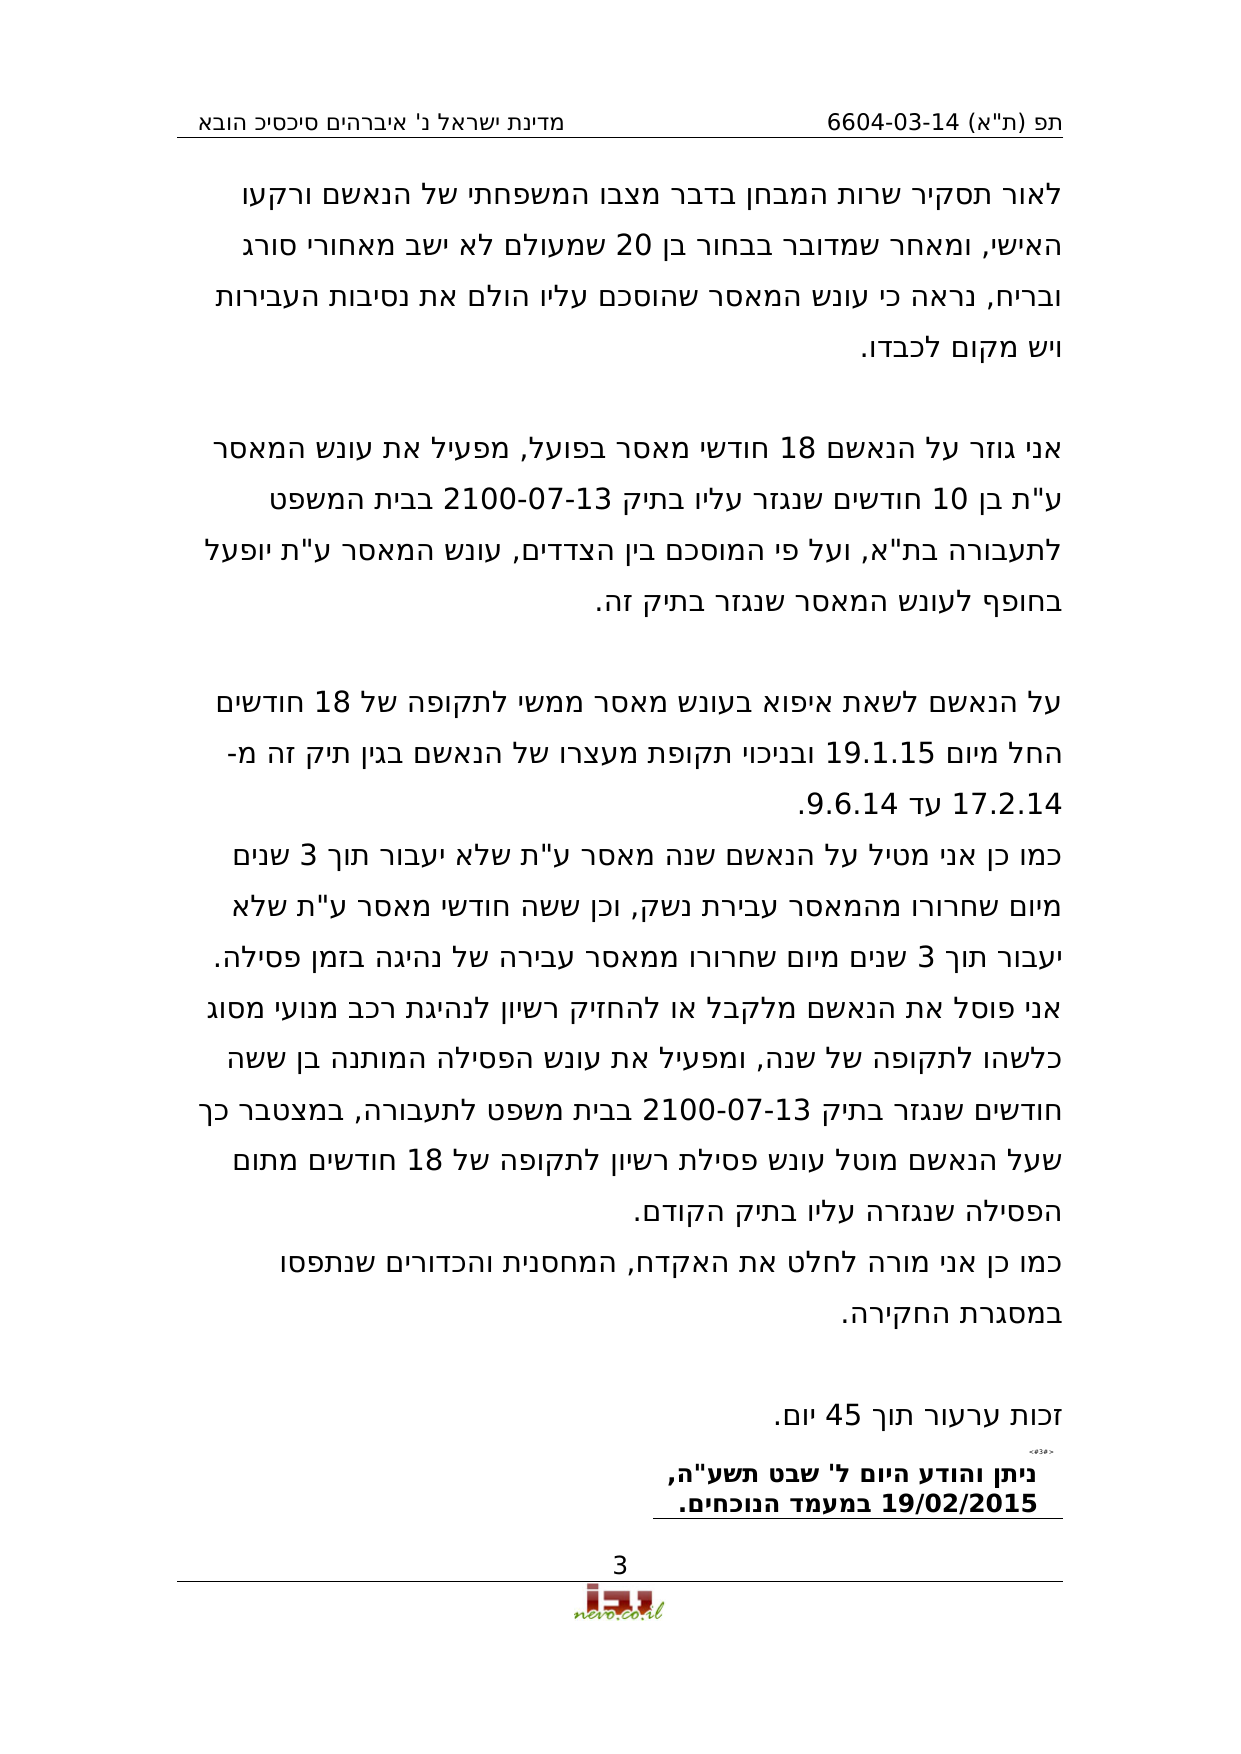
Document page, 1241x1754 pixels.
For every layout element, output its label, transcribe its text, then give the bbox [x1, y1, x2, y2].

text כמו כן אני מורה לחלט את האקדח, המחסנית והכדורים שנתפסו במסגרת החקירה. [177, 1246, 1063, 1331]
text אני גוזר על הנאשם 18 חודשי מאסר בפועל, מפעיל את עונש המאסר ע"ת בן 10 חודשים שנגזר עליו בתיק 2100-07-13 בבית המשפט לתעבורה בת"א, ועל פי המוסכם בין הצדדים, עונש המאסר ע"ת יופעל בחופף לעונש המאסר שנגזר בתיק זה. [177, 431, 1063, 618]
text זכות ערעור תוך 45 יום. [177, 1398, 1063, 1432]
picture [574, 1583, 666, 1621]
text על הנאשם לשאת איפוא בעונש מאסר ממשי לתקופה של 18 חודשים החל מיום 19.1.15 ובניכוי תקופת מעצרו של הנאשם בגין תיק זה מ- 17.2.14 עד 9.6.14. [177, 685, 1063, 821]
text כמו כן אני מטיל על הנאשם שנה מאסר ע"ת שלא יעבור תוך 3 שנים מיום שחרורו מהמאסר עבירת נשק, וכן ששה חודשי מאסר ע"ת שלא יעבור תוך 3 שנים מיום שחרורו ממאסר עבירה של נהיגה בזמן פסילה. [177, 838, 1063, 974]
text לאור תסקיר שרות המבחן בדבר מצבו המשפחתי של הנאשם ורקעו האישי, ומאחר שמדובר בבחור בן 20 שמעולם לא ישב מאחורי סורג ובריח, נראה כי עונש המאסר שהוסכם עליו הולם את נסיבות העבירות ויש מקום לכבדו. [177, 177, 1063, 364]
table_header 54678313ניתן והודע היום ל' שבט תשע"ה, 19/02/2015 במעמד הנוכחים. [653, 1460, 1063, 1518]
text אני פוסל את הנאשם מלקבל או להחזיק רשיון לנהיגת רכב מנועי מסוג כלשהו לתקופה של שנה, ומפעיל את עונש הפסילה המותנה בן ששה חודשים שנגזר בתיק 2100-07-13 בבית משפט לתעבורה, במצטבר כך שעל הנאשם מוטל עונש פסילת רשיון לתקופה של 18 חודשים מתום הפסילה שנגזרה עליו בתיק הקודם. [177, 991, 1063, 1229]
